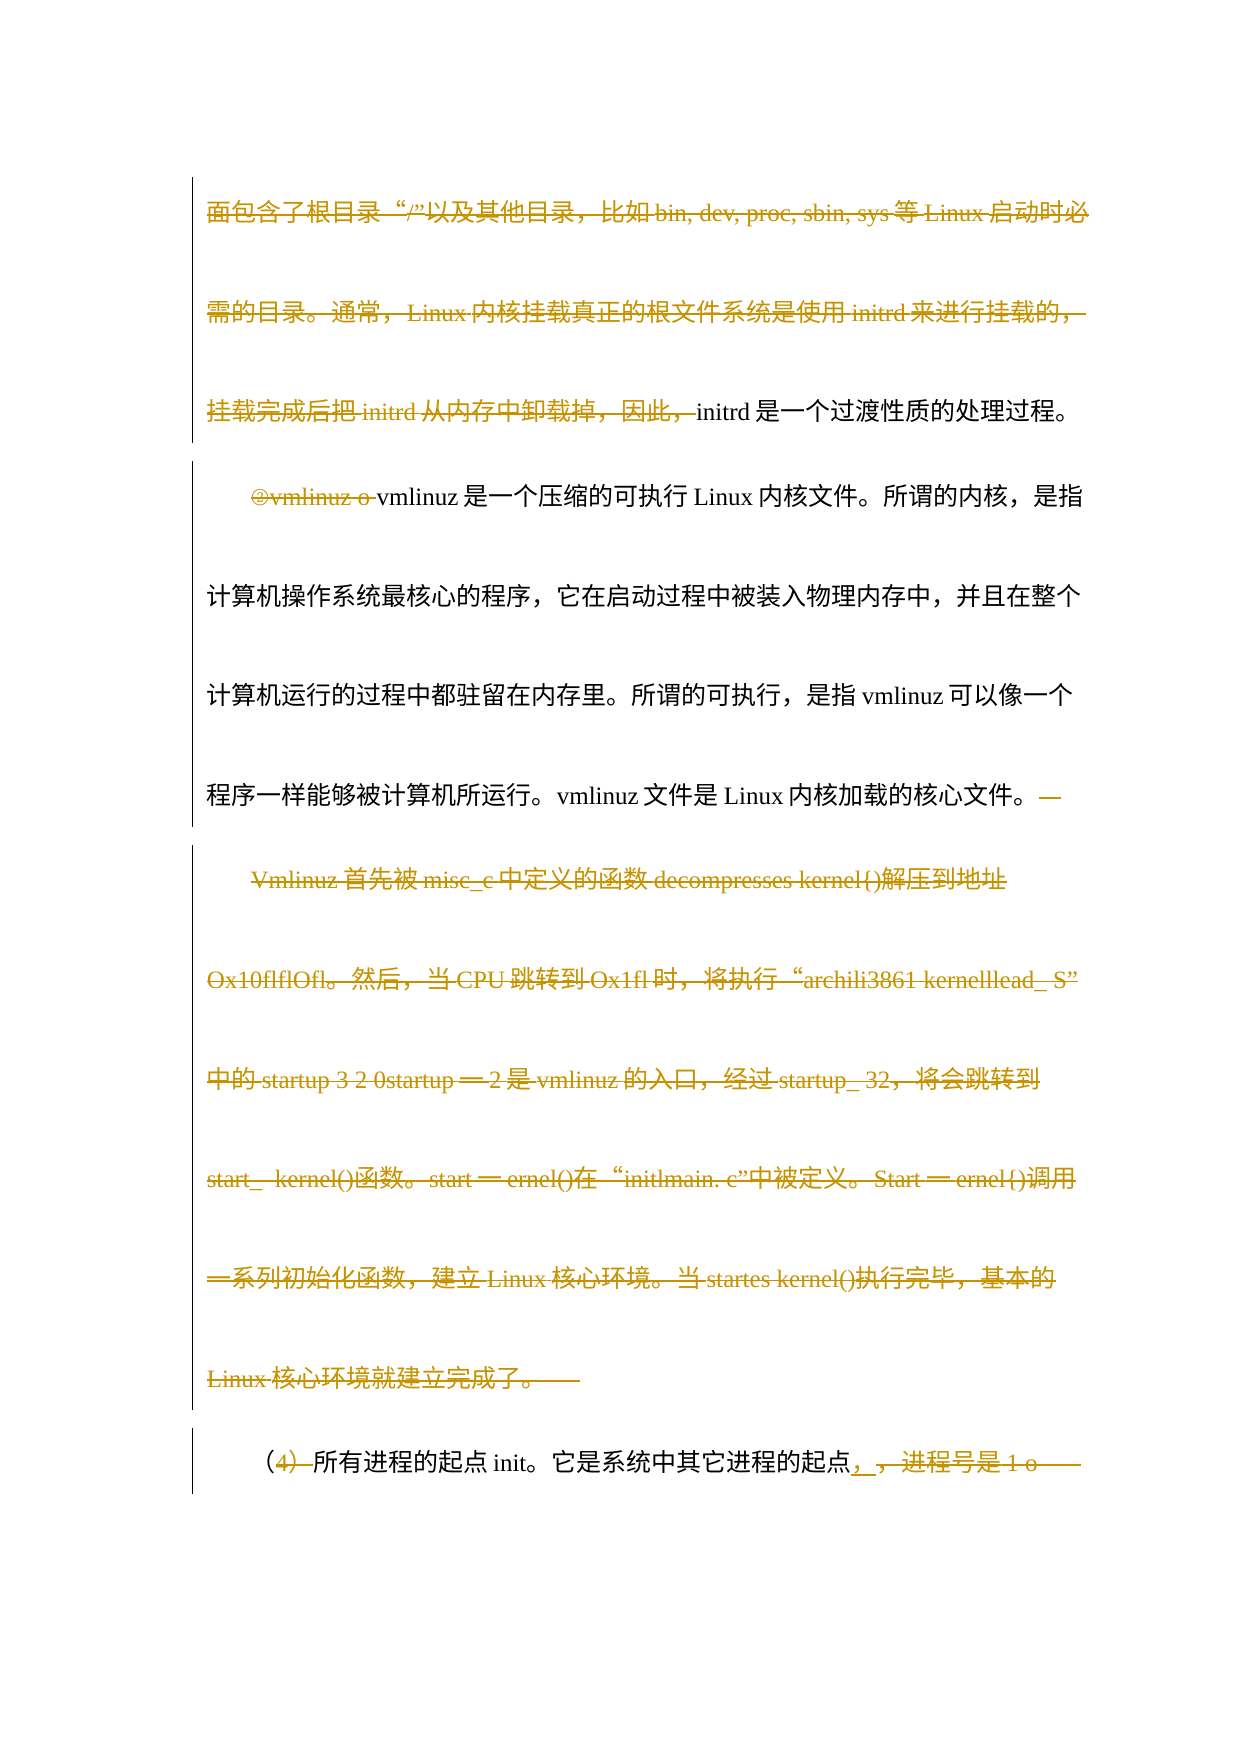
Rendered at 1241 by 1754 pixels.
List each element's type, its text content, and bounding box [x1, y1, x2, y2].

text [207, 177, 1093, 443]
text vmlinuz是一个压缩的可执行Linux内核文件。所谓的内核，是指计算机操作系统最核心的程序，它在启动过程中被装入物理内存中，并且在整个计算机运行的过程中都驻留在内存里。所谓的可执行，是指vmlinuz可以像一个程序一样能够被计算机所运行。vmlinuz文件是Linux内核加载的核心文件。 [207, 461, 1093, 827]
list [207, 1428, 1093, 1494]
